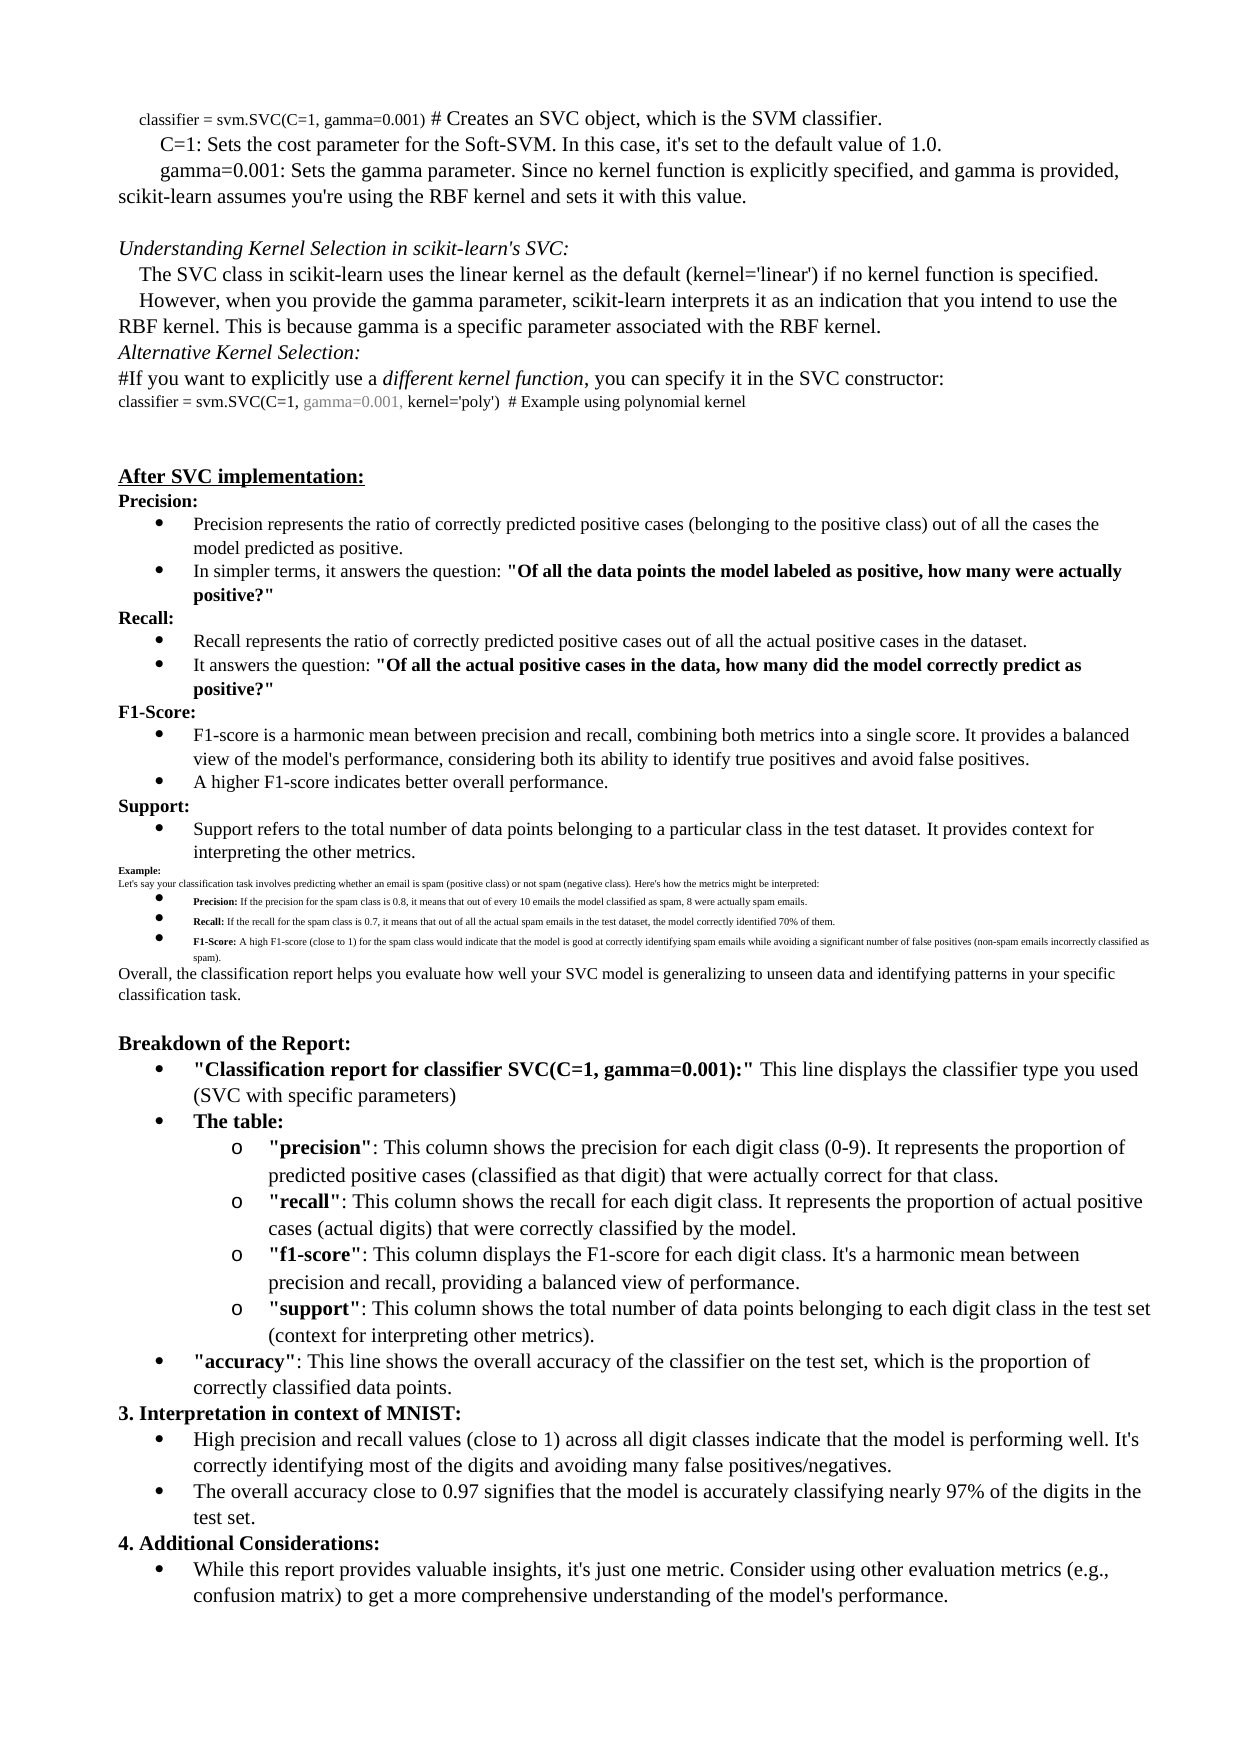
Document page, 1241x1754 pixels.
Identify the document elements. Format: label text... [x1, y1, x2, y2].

text The SVC class in scikit-learn uses the linear kernel as the default (kernel='linear') if no kernel function is specified. [118, 262, 1152, 286]
text C=1: Sets the cost parameter for the Soft-SVM. In this case, it's set to the default value of 1.0. [118, 132, 1152, 156]
list "recall": This column shows the recall for each digit class. It represents the proportion of actual positive cases (actual digits) that were correctly classified by the model. [231, 1189, 1152, 1240]
text #If you want to explicitly use a different kernel function, you can specify it in the SVC constructor: [118, 366, 1152, 390]
list "precision": This column shows the precision for each digit class (0-9). It represents the proportion of predicted positive cases (classified as that digit) that were actually correct for that class. [231, 1135, 1152, 1187]
list "f1-score": This column displays the F1-score for each digit class. It's a harmonic mean between precision and recall, providing a balanced view of performance. [231, 1242, 1152, 1294]
list The overall accuracy close to 0.97 signifies that the model is accurately classifying nearly 97% of the digits in the test set. [156, 1479, 1152, 1529]
text 3. Interpretation in context of MNIST: [118, 1401, 1152, 1425]
text gamma=0.001: Sets the gamma parameter. Since no kernel function is explicitly specified, and gamma is provided, scikit-learn assumes you're using the RBF kernel and sets it with this value. [118, 158, 1152, 208]
list Precision: If the precision for the spam class is 0.8, it means that out of every 10 emails the model classified as spam, 8 were actually spam emails. [156, 891, 1152, 909]
text Support: [118, 794, 1152, 816]
text However, when you provide the gamma parameter, scikit-learn interprets it as an indication that you intend to use the RBF kernel. This is because gamma is a specific parameter associated with the RBF kernel. [118, 288, 1152, 338]
list Recall represents the ratio of correctly predicted positive cases out of all the actual positive cases in the dataset. [156, 630, 1152, 652]
list F1-Score: A high F1-score (close to 1) for the spam class would indicate that the model is good at correctly identifying spam emails while avoiding a significant number of false positives (non-spam emails incorrectly classified as spam). [156, 931, 1152, 963]
list Recall: If the recall for the spam class is 0.7, it means that out of all the actual spam emails in the test dataset, the model correctly identified 70% of them. [156, 911, 1152, 930]
list It answers the question: "Of all the actual positive cases in the data, how many did the model correctly predict as positive?" [156, 654, 1152, 699]
list "support": This column shows the total number of data points belonging to each digit class in the test set (context for interpreting other metrics). [231, 1296, 1152, 1347]
list A higher F1-score indicates better overall performance. [156, 771, 1152, 793]
text Alternative Kernel Selection: [118, 340, 1152, 364]
text After SVC implementation: [118, 464, 1152, 488]
text Precision: [118, 490, 1152, 512]
text Understanding Kernel Selection in scikit-learn's SVC: [118, 236, 1152, 260]
list High precision and recall values (close to 1) across all digit classes indicate that the model is performing well. It's correctly identifying most of the digits and avoiding many false positives/negatives. [156, 1427, 1152, 1477]
list Precision represents the ratio of correctly predicted positive cases (belonging to the positive class) out of all the cases the model predicted as positive. [156, 513, 1152, 558]
list While this report provides valuable insights, it's just one metric. Consider using other evaluation metrics (e.g., confusion matrix) to get a more comprehensive understanding of the model's performance. [156, 1557, 1152, 1607]
list "Classification report for classifier SVC(C=1, gamma=0.001):" This line displays the classifier type you used (SVC with specific parameters) [156, 1057, 1152, 1107]
list F1-score is a harmonic mean between precision and recall, combining both metrics into a single score. It provides a balanced view of the model's performance, considering both its ability to identify true positives and avoid false positives. [156, 724, 1152, 769]
text Recall: [118, 607, 1152, 629]
text Overall, the classification report helps you evaluate how well your SVC model is generalizing to unseen data and identifying patterns in your specific classification task. [118, 964, 1152, 1004]
text F1-Score: [118, 701, 1152, 722]
list "accuracy": This line shows the overall accuracy of the classifier on the test set, which is the proportion of correctly classified data points. [156, 1349, 1152, 1399]
text classifier = svm.SVC(C=1, gamma=0.001) # Creates an SVC object, which is the SVM classifier. [118, 106, 1152, 130]
list Support refers to the total number of data points belonging to a particular class in the test dataset. It provides context for interpreting the other metrics. [156, 818, 1152, 863]
text classifier = svm.SVC(C=1, gamma=0.001, kernel='poly') # Example using polynomial kernel [118, 392, 1152, 411]
list In simpler terms, it answers the question: "Of all the data points the model labeled as positive, how many were actually positive?" [156, 560, 1152, 605]
text Breakdown of the Report: [118, 1031, 1152, 1055]
text 4. Additional Considerations: [118, 1531, 1152, 1555]
list The table: [156, 1109, 1152, 1133]
